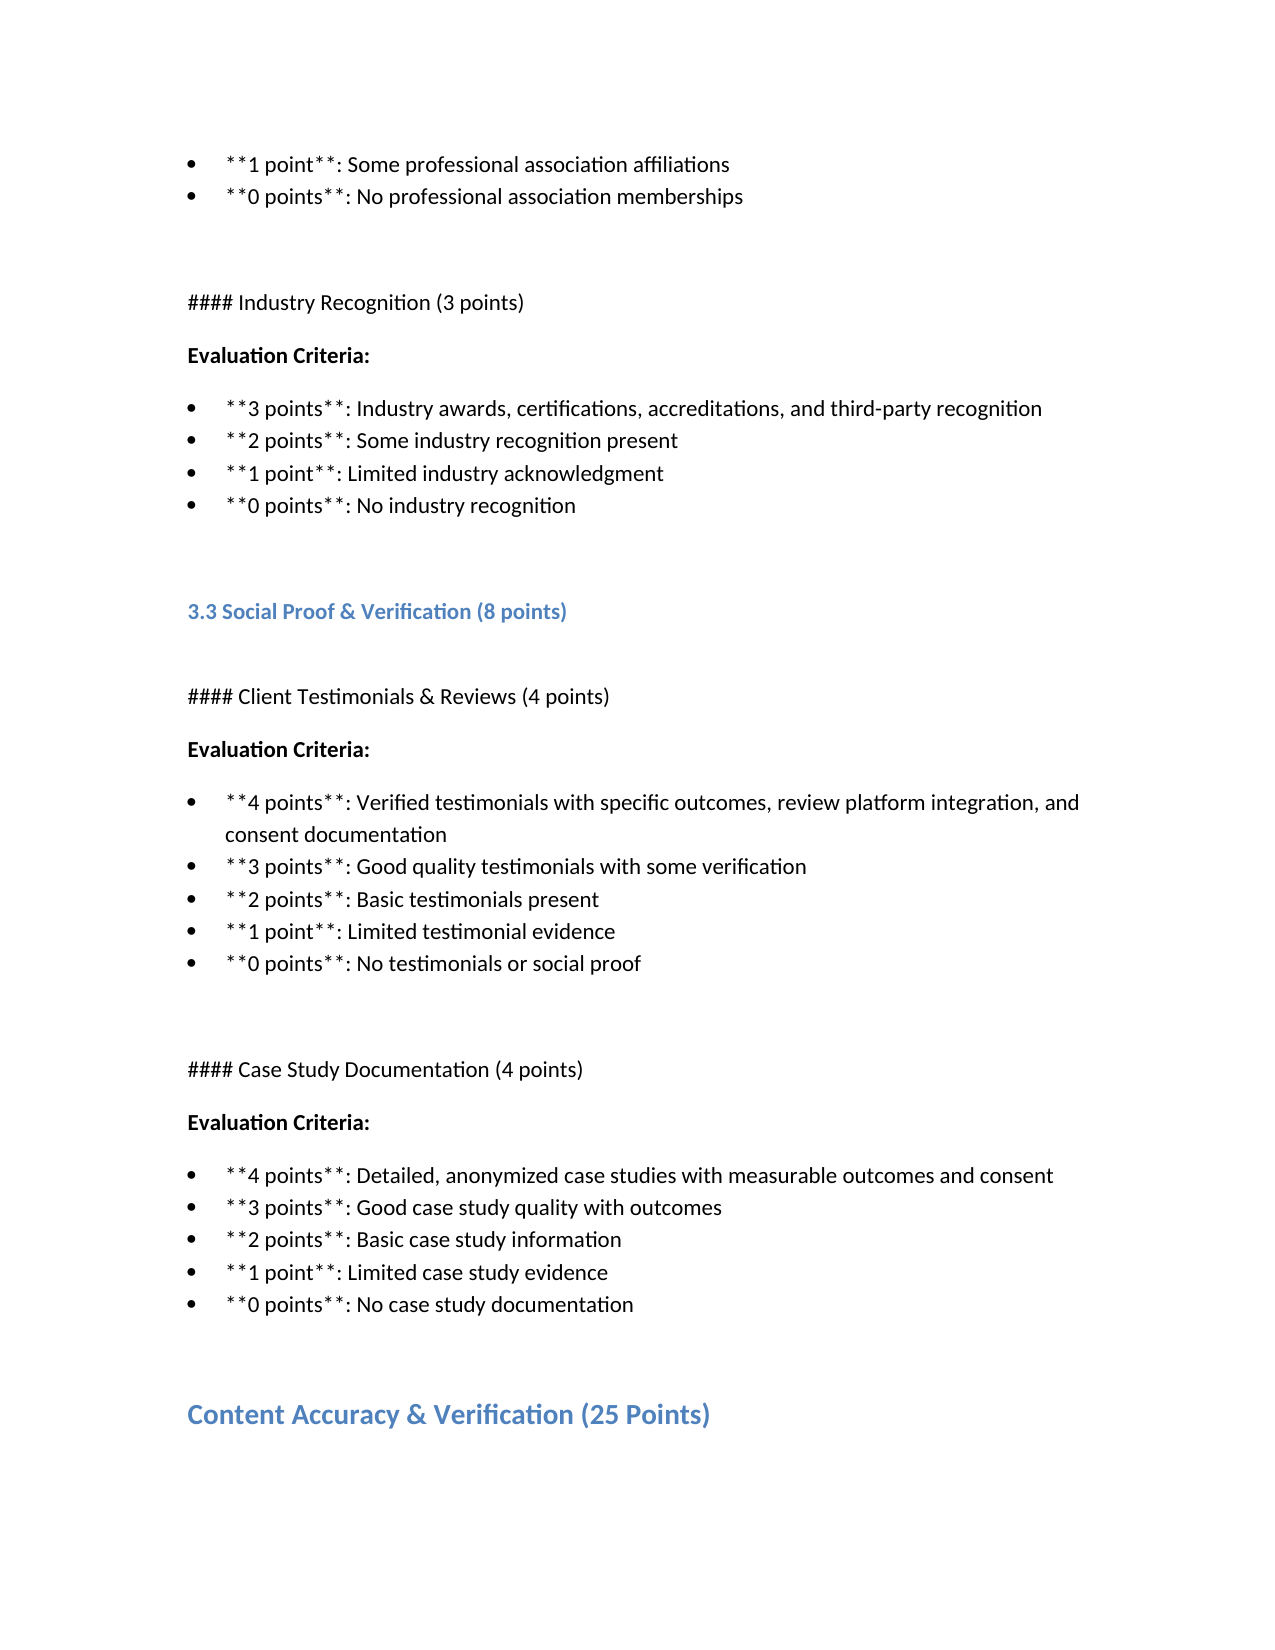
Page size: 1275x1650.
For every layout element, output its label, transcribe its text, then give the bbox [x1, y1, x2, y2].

list **1 point**: Limited case study evidence [187, 1258, 1087, 1286]
list **1 point**: Limited testimonial evidence [187, 917, 1087, 945]
text Evaluation Criteria: [187, 1108, 1087, 1136]
list **3 points**: Good case study quality with outcomes [187, 1193, 1087, 1221]
text #### Industry Recognition (3 points) [187, 288, 1087, 316]
list **2 points**: Basic case study information [187, 1226, 1087, 1253]
list **3 points**: Industry awards, certifications, accreditations, and third-party recognition [187, 394, 1087, 422]
list **0 points**: No testimonials or social proof [187, 949, 1087, 977]
list **4 points**: Detailed, anonymized case studies with measurable outcomes and consent [187, 1161, 1087, 1189]
list **1 point**: Limited industry acknowledgment [187, 459, 1087, 487]
list **3 points**: Good quality testimonials with some verification [187, 852, 1087, 881]
text #### Client Testimonials & Reviews (4 points) [187, 682, 1087, 710]
text Evaluation Criteria: [187, 735, 1087, 763]
list **0 points**: No case study documentation [187, 1290, 1087, 1318]
list **4 points**: Verified testimonials with specific outcomes, review platform integration, and consent documentation [187, 788, 1087, 848]
text Evaluation Criteria: [187, 341, 1087, 369]
list **2 points**: Some industry recognition present [187, 426, 1087, 454]
list **2 points**: Basic testimonials present [187, 885, 1087, 913]
text #### Case Study Documentation (4 points) [187, 1055, 1087, 1083]
list **1 point**: Some professional association affiliations [187, 150, 1087, 178]
subtitle 3.3 Social Proof & Verification (8 points) [187, 597, 1087, 625]
list **0 points**: No professional association memberships [187, 182, 1087, 210]
subtitle Content Accuracy & Verification (25 Points) [187, 1396, 1087, 1432]
list **0 points**: No industry recognition [187, 491, 1087, 519]
